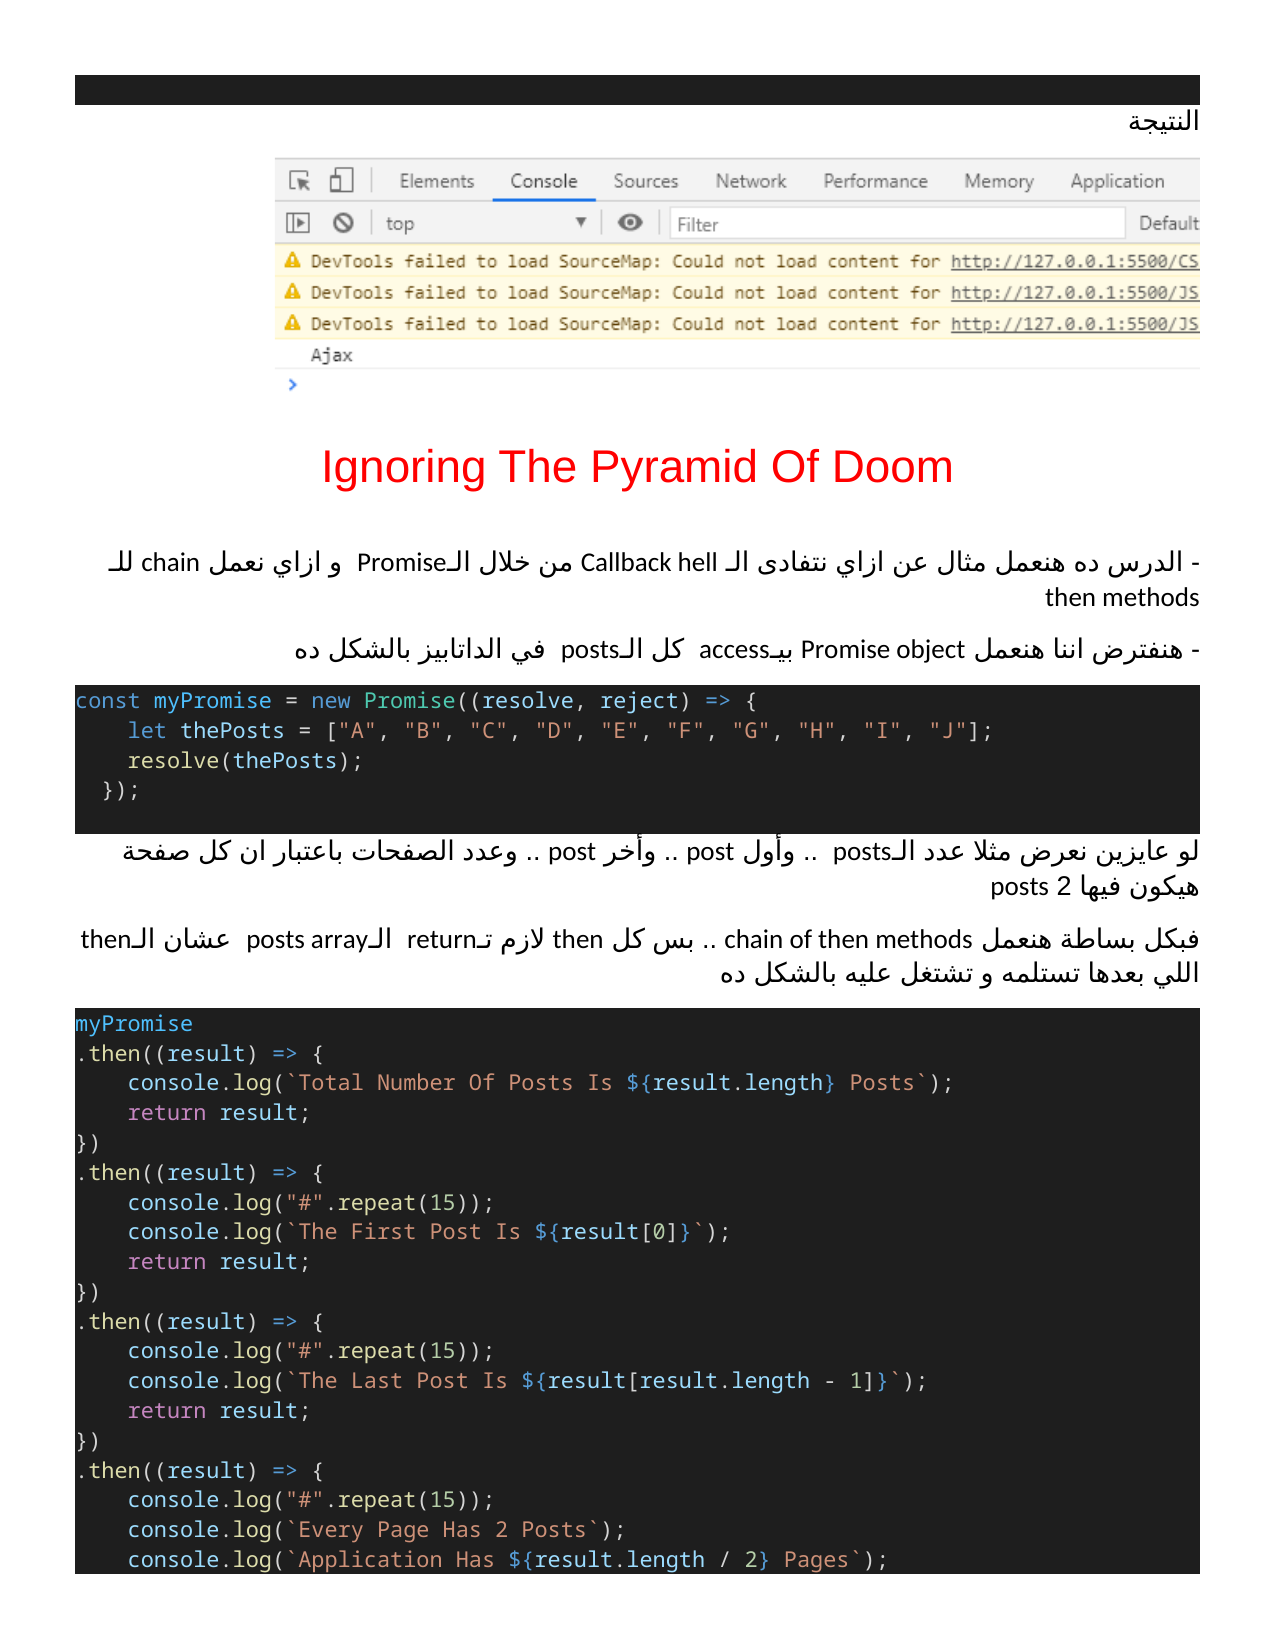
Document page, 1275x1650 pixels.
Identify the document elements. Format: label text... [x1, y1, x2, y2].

picture [274, 155, 1200, 421]
text console.log(`The Last Post Is ${result[result.length - 1]}`); [75, 1365, 1200, 1395]
text return result; [75, 1395, 1200, 1425]
text console.log("#".repeat(15)); [75, 1186, 1200, 1216]
text }) [75, 1276, 1200, 1306]
text return result; [75, 1097, 1200, 1127]
text myPromise [75, 1008, 1200, 1037]
text }) [75, 1425, 1200, 1454]
text .then((result) => { [75, 1454, 1200, 1484]
text }) [75, 1127, 1200, 1157]
text let thePosts = ["A", "B", "C", "D", "E", "F", "G", "H", "I", "J"]; [75, 715, 1200, 744]
text console.log("#".repeat(15)); [75, 1484, 1200, 1514]
text console.log(`Application Has ${result.length / 2} Pages`); [75, 1544, 1200, 1574]
text console.log("#".repeat(15)); [75, 1335, 1200, 1365]
text console.log(`Every Page Has 2 Posts`); [75, 1514, 1200, 1544]
text .then((result) => { [75, 1157, 1200, 1186]
text const myPromise = new Promise((resolve, reject) => { [75, 685, 1200, 715]
text .then((result) => { [75, 1306, 1200, 1335]
text .then((result) => { [75, 1037, 1200, 1067]
text resolve(thePosts); [75, 744, 1200, 774]
text }); [75, 774, 1200, 804]
text console.log(`Total Number Of Posts Is ${result.length} Posts`); [75, 1067, 1200, 1097]
text فبكل بساطة هنعمل chain of then methods .. بس كل then لازم تـreturn الـposts array عشان الـthen اللي بعدها تستلمه و تشتغل عليه بالشكل ده [75, 922, 1200, 988]
text لو عايزين نعرض مثلا عدد الـposts .. وأول post .. وأخر post .. وعدد الصفحات باعتبار ان كل صفحة هيكون فيها 2 posts [75, 834, 1200, 902]
text - هنفترض اننا هنعمل Promise object بيـaccess كل الـposts في الداتابيز بالشكل ده [75, 633, 1200, 666]
text console.log(`The First Post Is ${result[0]}`); [75, 1216, 1200, 1246]
text - الدرس ده هنعمل مثال عن ازاي نتفادى الـ Callback hell من خلال الـPromise و ازاي نعمل chain للـthen methods [75, 545, 1200, 613]
text Ignoring The Pyramid Of Doom [75, 440, 1200, 492]
text النتيجة [75, 105, 1200, 136]
text return result; [75, 1246, 1200, 1276]
